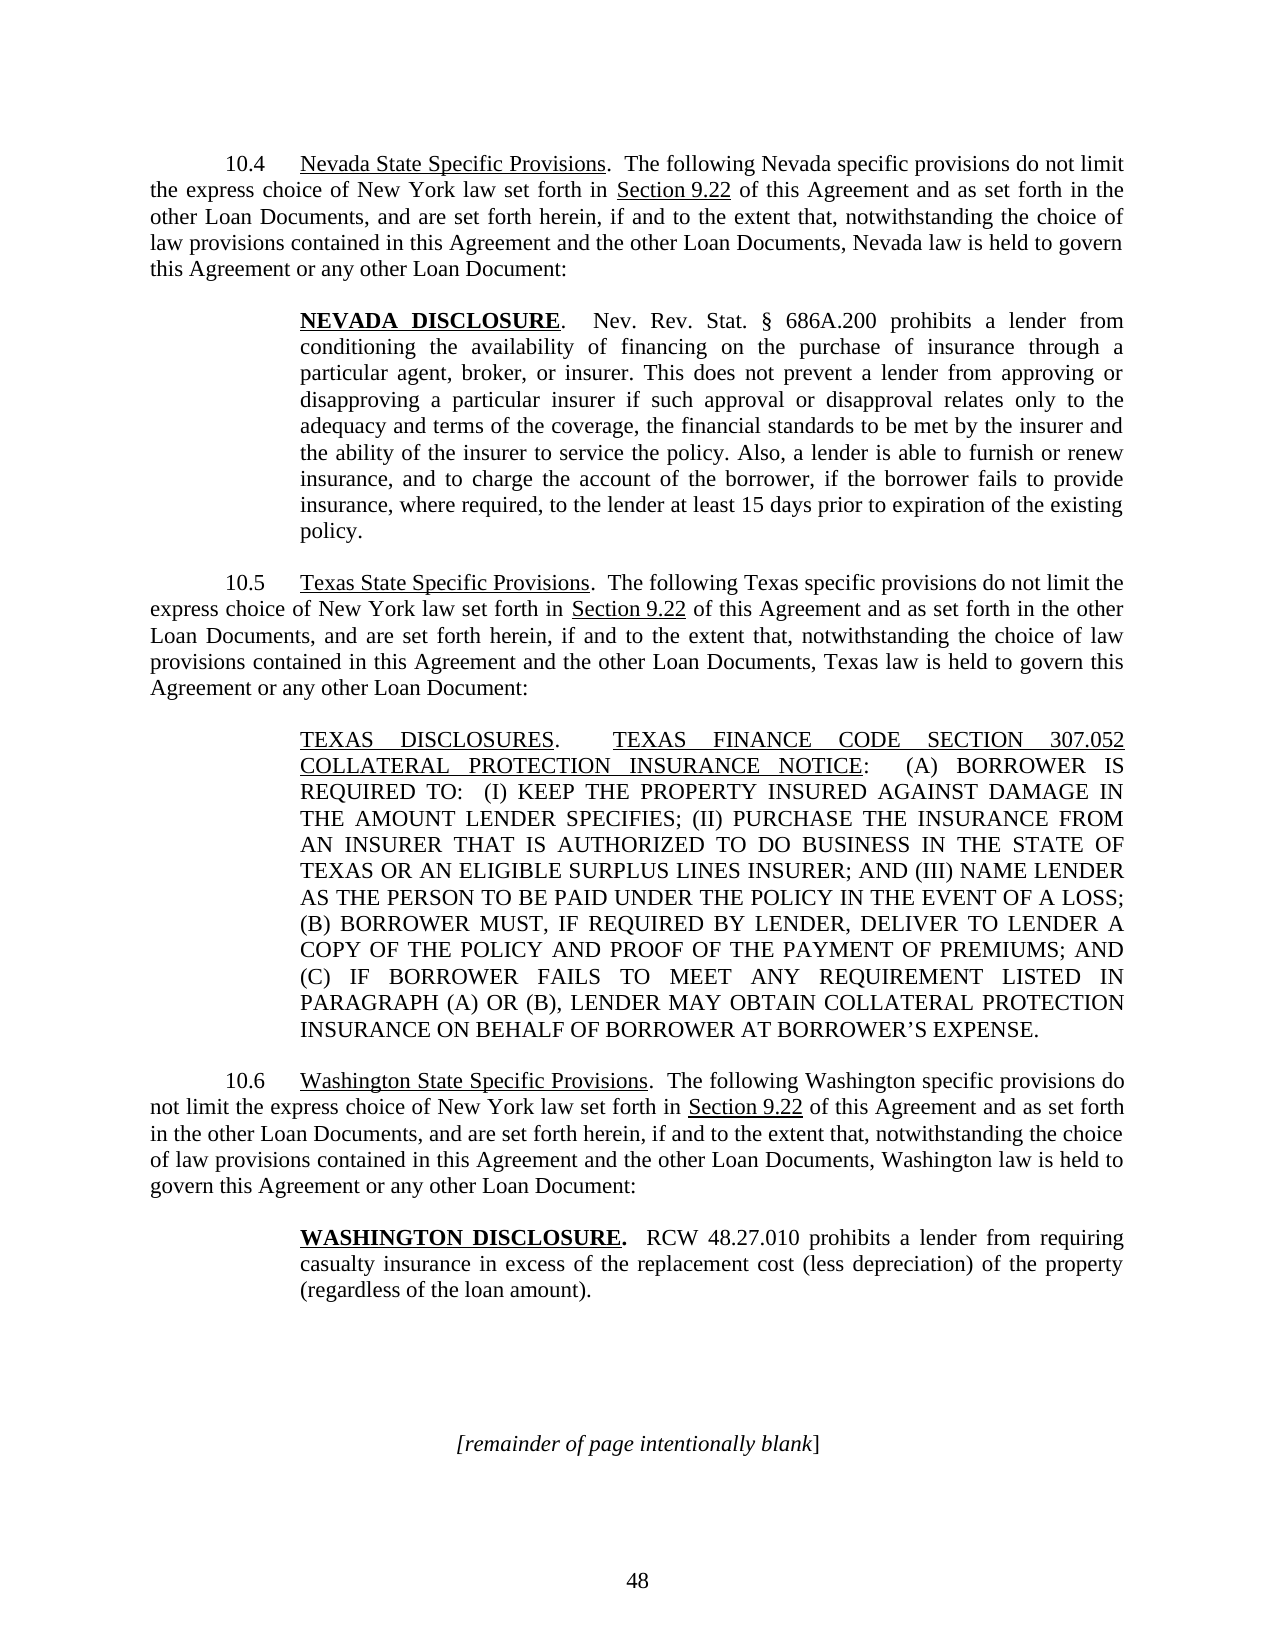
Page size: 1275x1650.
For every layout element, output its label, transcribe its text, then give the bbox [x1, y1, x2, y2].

subtitle Nevada State Specific Provisions. The following Nevada specific provisions do not limit the express choice of New York law set forth in Section 9.22 of this Agreement and as set forth in the other Loan Documents, and are set forth herein, if and to the extent that, notwithstanding the choice of law provisions contained in this Agreement and the other Loan Documents, Nevada law is held to govern this Agreement or any other Loan Document: [150, 150, 1125, 282]
text [remainder of page intentionally blank] [150, 1431, 1125, 1457]
subtitle Texas State Specific Provisions. The following Texas specific provisions do not limit the express choice of New York law set forth in Section 9.22 of this Agreement and as set forth in the other Loan Documents, and are set forth herein, if and to the extent that, notwithstanding the choice of law provisions contained in this Agreement and the other Loan Documents, Texas law is held to govern this Agreement or any other Loan Document: [150, 569, 1125, 701]
text NEVADA DISCLOSURE. Nev. Rev. Stat. § 686A.200 prohibits a lender from conditioning the availability of financing on the purchase of insurance through a particular agent, broker, or insurer. This does not prevent a lender from approving or disapproving a particular insurer if such approval or disapproval relates only to the adequacy and terms of the coverage, the financial standards to be met by the insurer and the ability of the insurer to service the policy. Also, a lender is able to furnish or renew insurance, and to charge the account of the borrower, if the borrower fails to provide insurance, where required, to the lender at least 15 days prior to expiration of the existing policy. [300, 307, 1125, 544]
subtitle Washington State Specific Provisions. The following Washington specific provisions do not limit the express choice of New York law set forth in Section 9.22 of this Agreement and as set forth in the other Loan Documents, and are set forth herein, if and to the extent that, notwithstanding the choice of law provisions contained in this Agreement and the other Loan Documents, Washington law is held to govern this Agreement or any other Loan Document: [150, 1067, 1125, 1199]
subtitle TEXAS DISCLOSURES. TEXAS FINANCE CODE SECTION 307.052 COLLATERAL PROTECTION INSURANCE NOTICE: (A) BORROWER IS REQUIRED TO: (I) KEEP THE PROPERTY INSURED AGAINST DAMAGE IN THE AMOUNT LENDER SPECIFIES; (II) PURCHASE THE INSURANCE FROM AN INSURER THAT IS AUTHORIZED TO DO BUSINESS IN THE STATE OF TEXAS OR AN ELIGIBLE SURPLUS LINES INSURER; AND (III) NAME LENDER AS THE PERSON TO BE PAID UNDER THE POLICY IN THE EVENT OF A LOSS; (B) BORROWER MUST, IF REQUIRED BY LENDER, DELIVER TO LENDER A COPY OF THE POLICY AND PROOF OF THE PAYMENT OF PREMIUMS; AND (C) IF BORROWER FAILS TO MEET ANY REQUIREMENT LISTED IN PARAGRAPH (A) OR (B), LENDER MAY OBTAIN COLLATERAL PROTECTION INSURANCE ON BEHALF OF BORROWER AT BORROWER’S EXPENSE. [300, 726, 1125, 1042]
subtitle WASHINGTON DISCLOSURE. RCW 48.27.010 prohibits a lender from requiring casualty insurance in excess of the replacement cost (less depreciation) of the property (regardless of the loan amount). [300, 1224, 1125, 1303]
